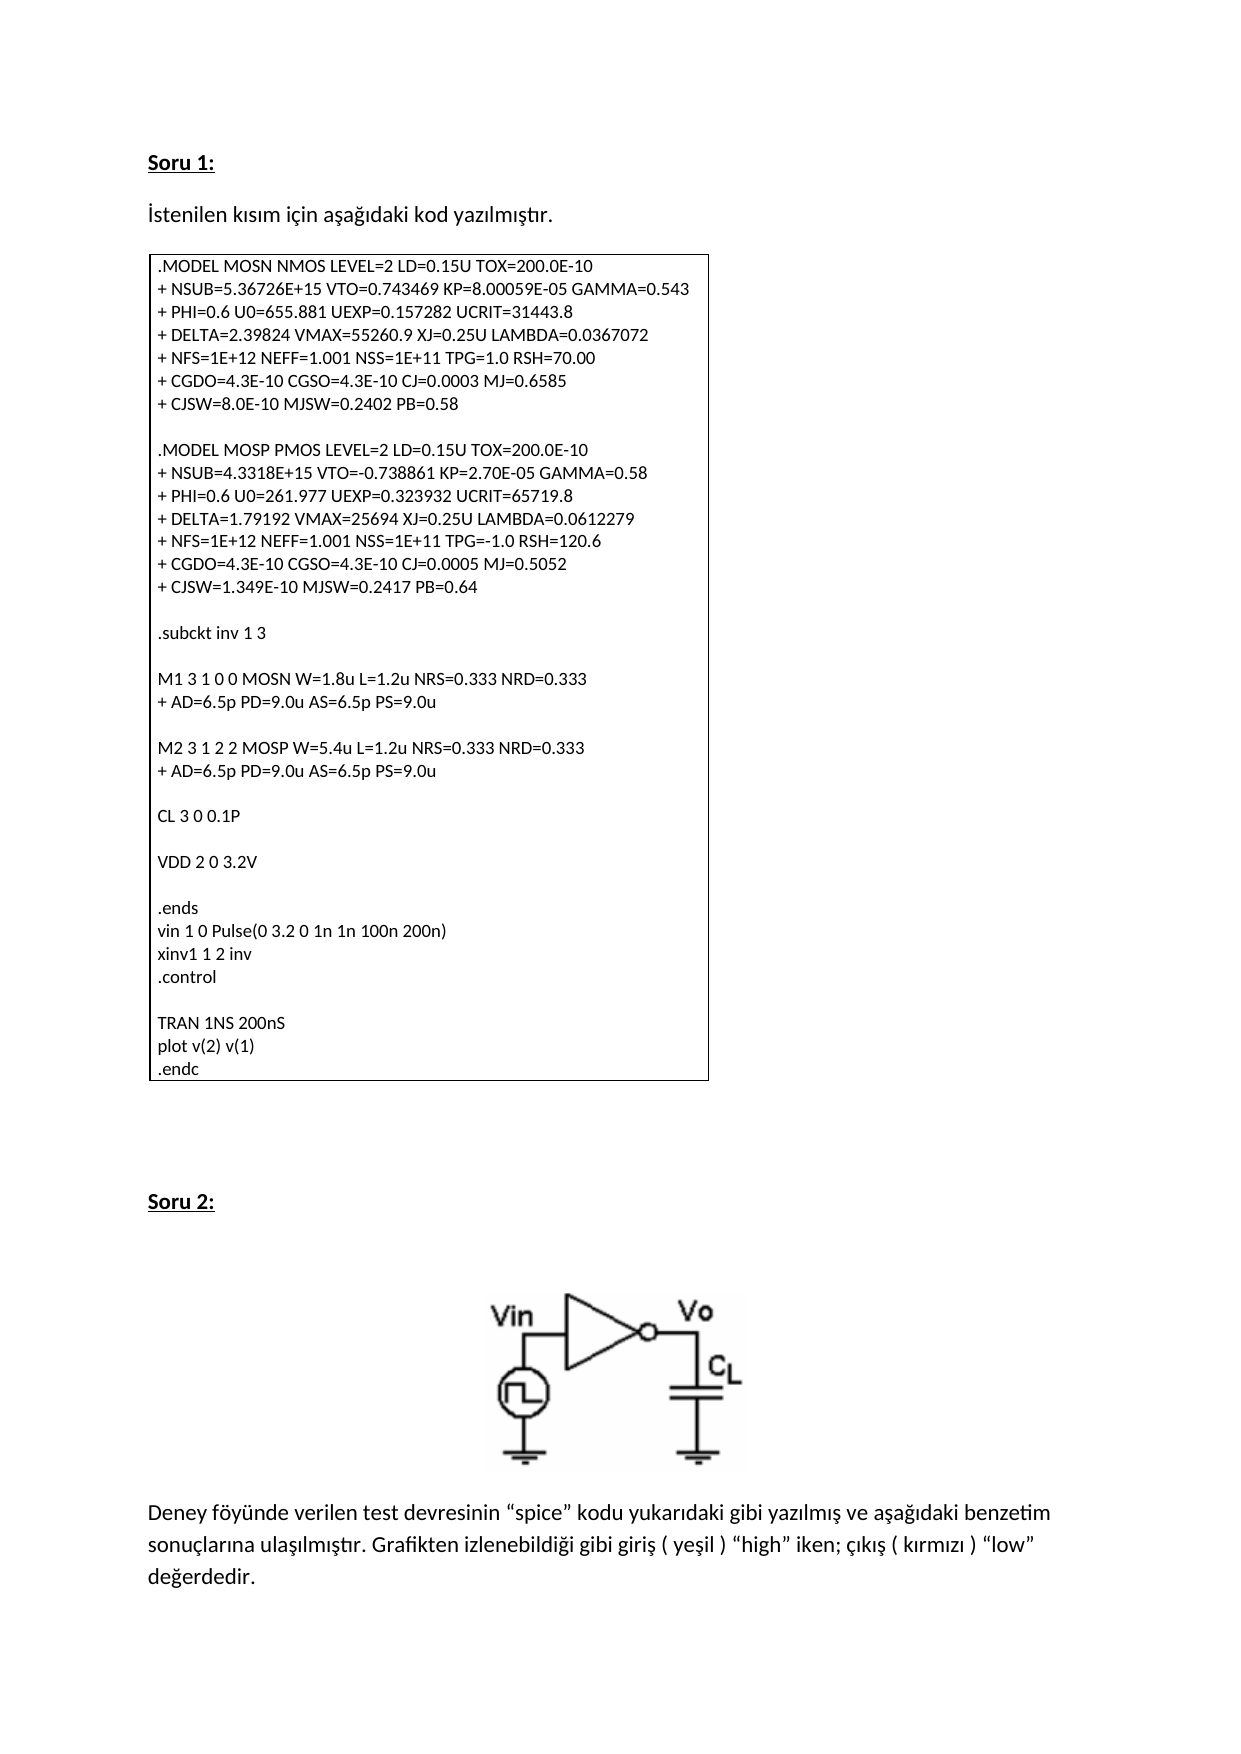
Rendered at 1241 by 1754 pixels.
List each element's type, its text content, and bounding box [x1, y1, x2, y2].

table_header .MODEL MOSN NMOS LEVEL=2 LD=0.15U TOX=200.0E-10 + NSUB=5.36726E+15 VTO=0.743469 KP=8.00059E-05 GAMMA=0.543 + PHI=0.6 U0=655.881 UEXP=0.157282 UCRIT=31443.8 + DELTA=2.39824 VMAX=55260.9 XJ=0.25U LAMBDA=0.0367072 + NFS=1E+12 NEFF=1.001 NSS=1E+11 TPG=1.0 RSH=70.00 + CGDO=4.3E-10 CGSO=4.3E-10 CJ=0.0003 MJ=0.6585 + CJSW=8.0E-10 MJSW=0.2402 PB=0.58 .MODEL MOSP PMOS LEVEL=2 LD=0.15U TOX=200.0E-10 + NSUB=4.3318E+15 VTO=-0.738861 KP=2.70E-05 GAMMA=0.58 + PHI=0.6 U0=261.977 UEXP=0.323932 UCRIT=65719.8 + DELTA=1.79192 VMAX=25694 XJ=0.25U LAMBDA=0.0612279 + NFS=1E+12 NEFF=1.001 NSS=1E+11 TPG=-1.0 RSH=120.6 + CGDO=4.3E-10 CGSO=4.3E-10 CJ=0.0005 MJ=0.5052 + CJSW=1.349E-10 MJSW=0.2417 PB=0.64 .subckt inv 1 3 M1 3 1 0 0 MOSN W=1.8u L=1.2u NRS=0.333 NRD=0.333 + AD=6.5p PD=9.0u AS=6.5p PS=9.0u M2 3 1 2 2 MOSP W=5.4u L=1.2u NRS=0.333 NRD=0.333 + AD=6.5p PD=9.0u AS=6.5p PS=9.0u CL 3 0 0.1P VDD 2 0 3.2V .ends vin 1 0 Pulse(0 3.2 0 1n 1n 100n 200n) xinv1 1 2 inv .control TRAN 1NS 200nS plot v(2) v(1) .endc [151, 255, 708, 1080]
text Soru 2: [148, 1187, 1093, 1215]
text Deney föyünde verilen test devresinin “spice” kodu yukarıdaki gibi yazılmış ve aşağıdaki benzetim sonuçlarına ulaşılmıştır. Grafikten izlenebildiği gibi giriş ( yeşil ) “high” iken; çıkış ( kırmızı ) “low” değerdedir. [148, 1498, 1093, 1590]
text Soru 1: [148, 148, 1093, 176]
picture [483, 1292, 757, 1473]
text İstenilen kısım için aşağıdaki kod yazılmıştır. [148, 201, 1093, 229]
